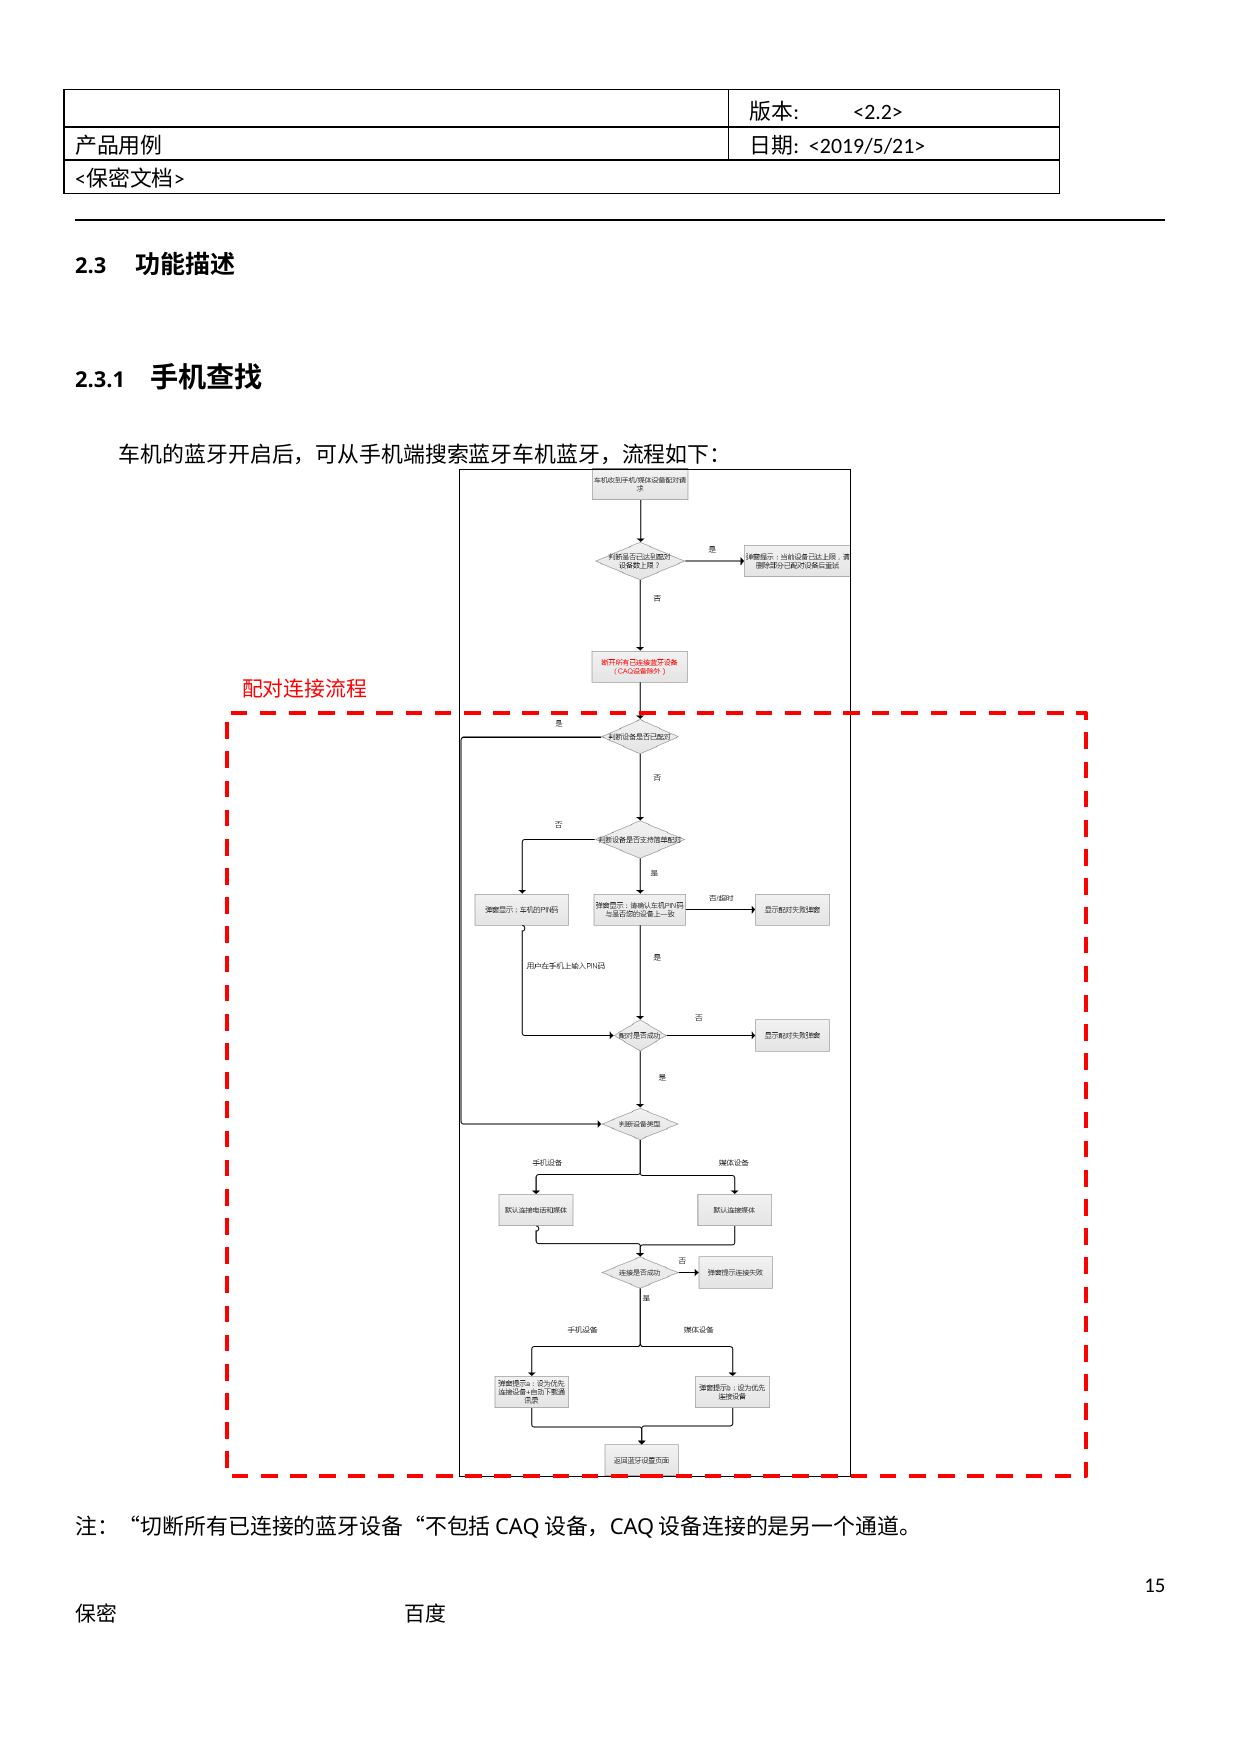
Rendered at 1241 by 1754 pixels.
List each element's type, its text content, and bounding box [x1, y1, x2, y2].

text 车机的蓝牙开启后，可从手机端搜索蓝牙车机蓝牙，流程如下： [75, 437, 1165, 469]
subtitle 功能描述 [75, 230, 1165, 295]
picture [460, 470, 850, 1476]
text 注：“切断所有已连接的蓝牙设备“不包括CAQ设备，CAQ设备连接的是另一个通道。 [75, 1509, 1165, 1542]
subtitle 手机查找 [75, 342, 1165, 407]
